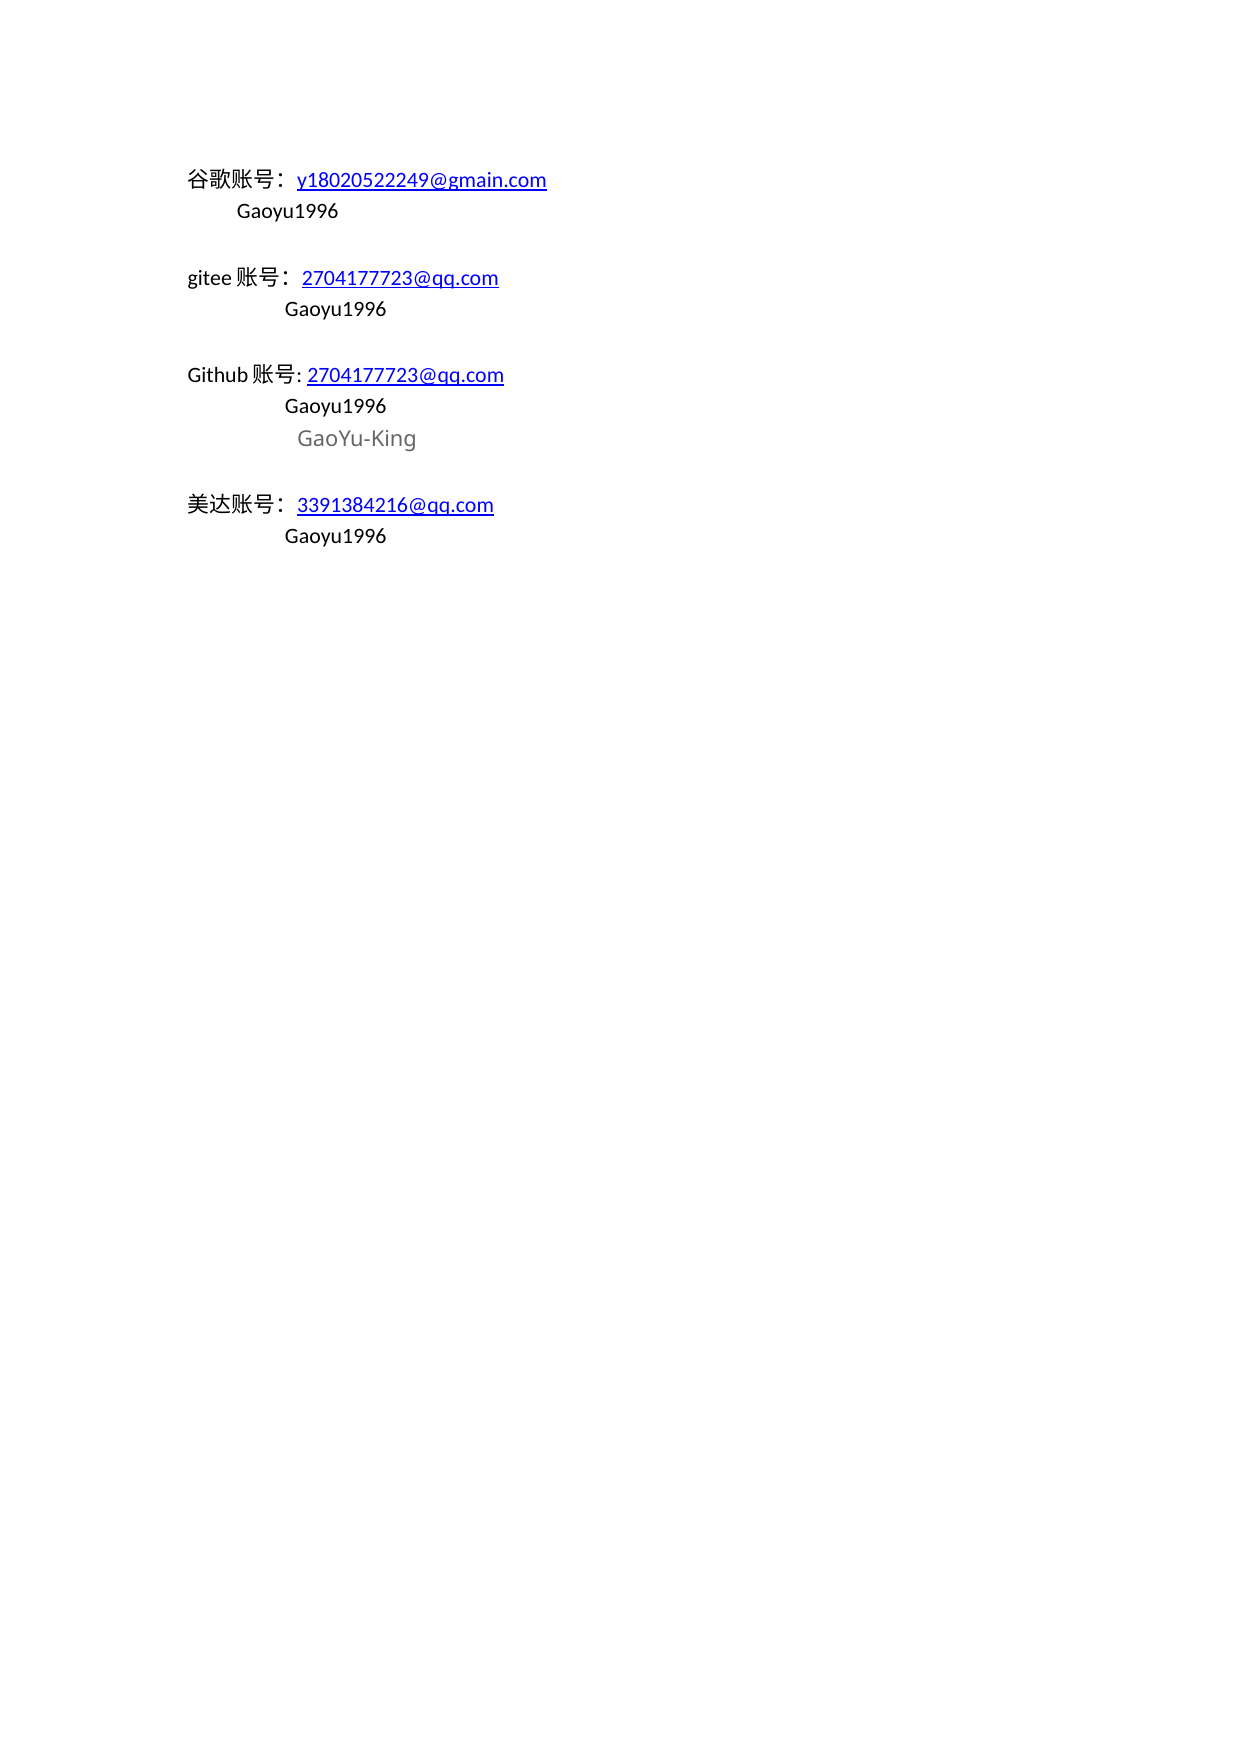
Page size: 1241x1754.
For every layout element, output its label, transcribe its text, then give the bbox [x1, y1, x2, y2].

text GaoYu-King [187, 422, 1053, 454]
text Gaoyu1996 [187, 194, 1053, 227]
text Gaoyu1996 [231, 292, 1053, 324]
text 美达账号：3391384216@qq.com [187, 487, 1053, 519]
text Github账号: 2704177723@qq.com [187, 357, 1053, 389]
text Gaoyu1996 [231, 519, 1053, 552]
text 谷歌账号：y18020522249@gmain.com [187, 162, 1053, 194]
text gitee账号：2704177723@qq.com [187, 259, 1053, 292]
text Gaoyu1996 [231, 389, 1053, 422]
